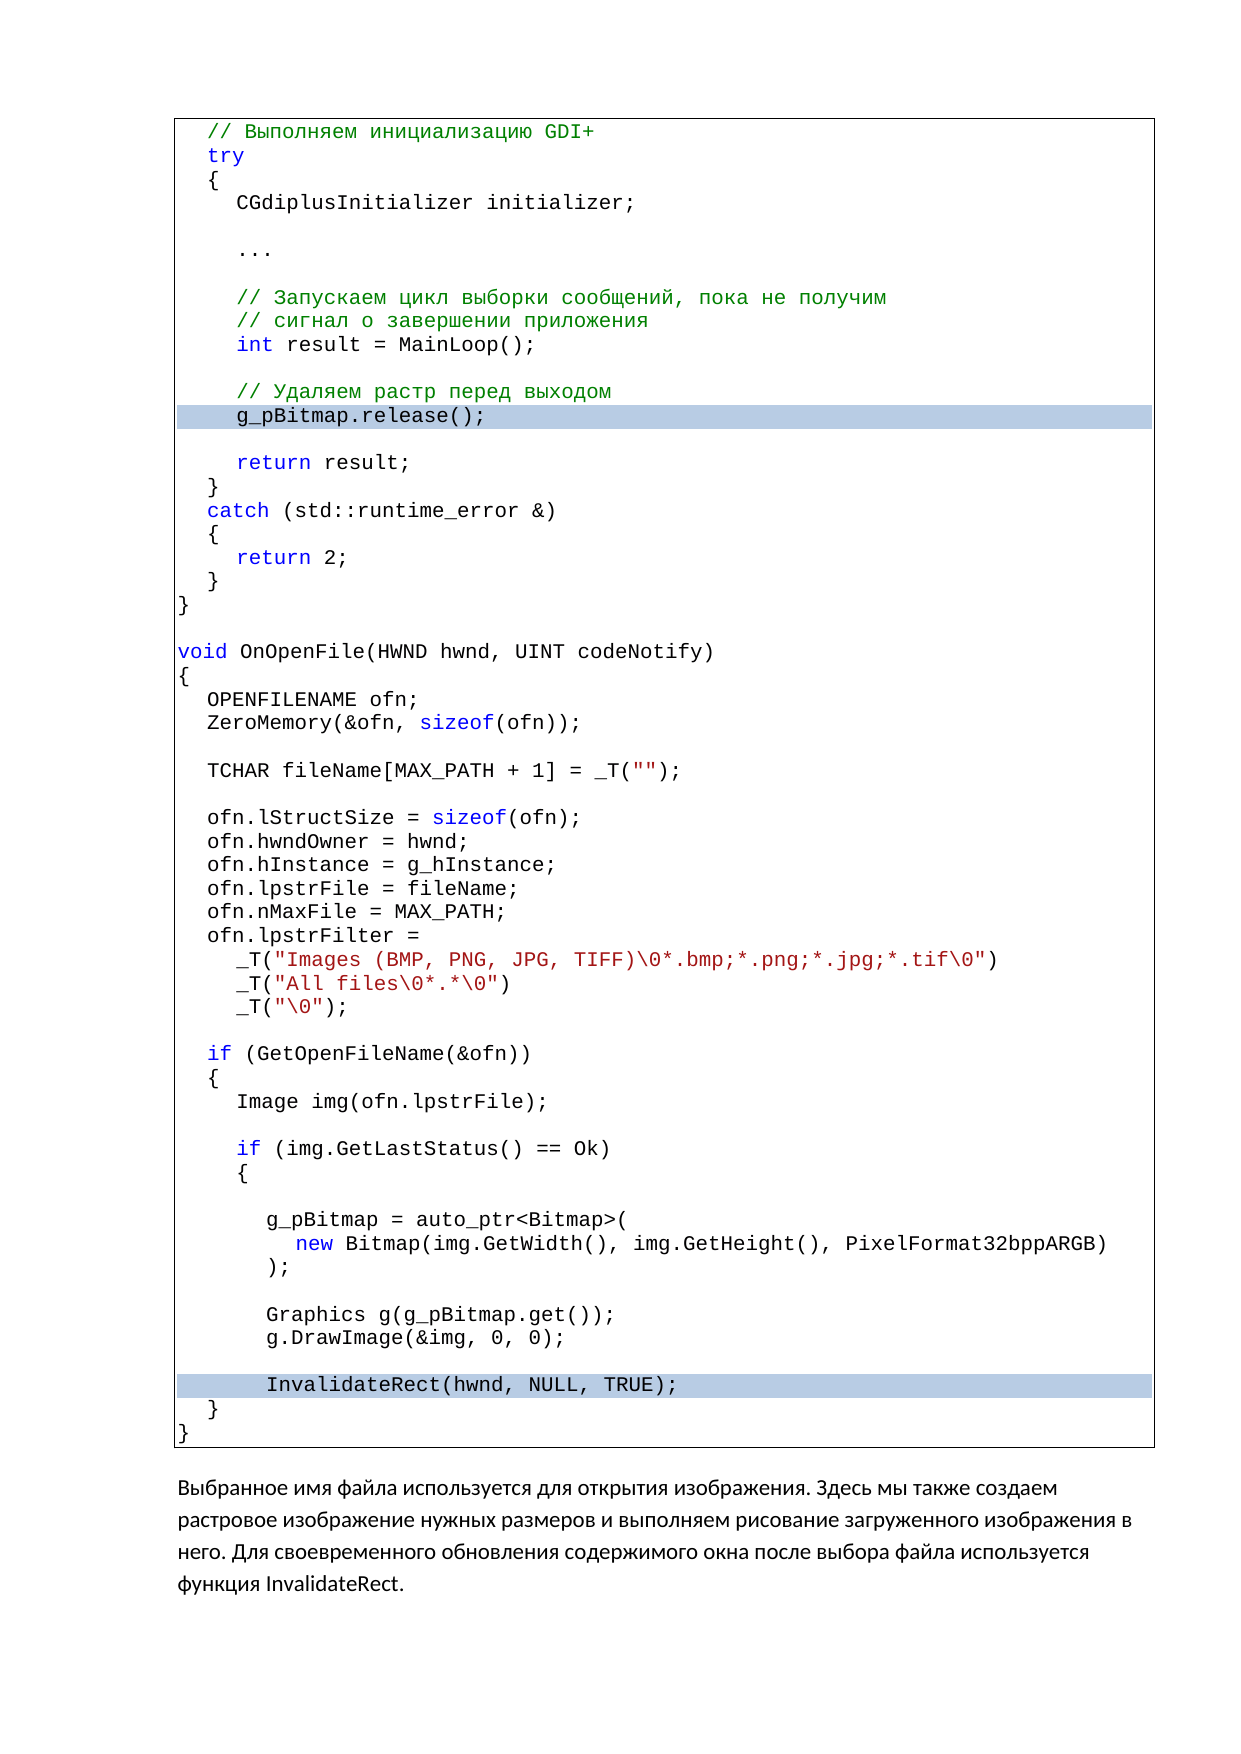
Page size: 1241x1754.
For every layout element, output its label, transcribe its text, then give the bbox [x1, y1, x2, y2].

text g_pBitmap.release(); [177, 405, 1152, 429]
text void OnOpenFile(HWND hwnd, UINT codeNotify) [177, 641, 1152, 665]
text { [177, 665, 1152, 689]
text try [177, 145, 1152, 168]
text if (GetOpenFileName(&ofn)) [177, 1043, 1152, 1067]
text } [177, 594, 1152, 618]
text { [177, 168, 1152, 192]
text ofn.lStructSize = sizeof(ofn); [177, 807, 1152, 831]
text ofn.nMaxFile = MAX_PATH; [177, 902, 1152, 925]
text return result; [177, 452, 1152, 476]
text InvalidateRect(hwnd, NULL, TRUE); [177, 1374, 1152, 1398]
text } [177, 1398, 1152, 1419]
text } [177, 571, 1152, 594]
text // Выполняем инициализацию GDI+ [175, 119, 1154, 145]
text _T("\0"); [177, 996, 1152, 1020]
text } [177, 476, 1152, 499]
text CGdiplusInitializer initializer; [177, 192, 1152, 216]
text Graphics g(g_pBitmap.get()); [177, 1303, 1152, 1327]
text { [177, 1067, 1152, 1091]
text ofn.lpstrFilter = [177, 925, 1152, 949]
text ofn.hwndOwner = hwnd; [177, 831, 1152, 854]
text ofn.lpstrFile = fileName; [177, 878, 1152, 902]
text // Удаляем растр перед выходом [177, 381, 1152, 405]
text TCHAR fileName[MAX_PATH + 1] = _T(""); [177, 760, 1152, 783]
text Выбранное имя файла используется для открытия изображения. Здесь мы также создаем растровое изображение нужных размеров и выполняем рисование загруженного изображения в него. Для своевременного обновления содержимого окна после выбора файла используется функция InvalidateRect. [177, 1473, 1152, 1597]
text int result = MainLoop(); [177, 334, 1152, 358]
text g_pBitmap = auto_ptr<Bitmap>( [177, 1209, 1152, 1233]
text new Bitmap(img.GetWidth(), img.GetHeight(), PixelFormat32bppARGB) [177, 1233, 1152, 1256]
text Image img(ofn.lpstrFile); [177, 1091, 1152, 1114]
text OPENFILENAME ofn; [177, 689, 1152, 712]
text { [177, 1162, 1152, 1185]
text catch (std::runtime_error &) [177, 499, 1152, 523]
text _T("All files\0*.*\0") [177, 972, 1152, 996]
text ); [177, 1256, 1152, 1280]
text ZeroMemory(&ofn, sizeof(ofn)); [177, 712, 1152, 736]
text ... [177, 239, 1152, 263]
text { [177, 523, 1152, 547]
text g.DrawImage(&img, 0, 0); [177, 1327, 1152, 1351]
text if (img.GetLastStatus() == Ok) [177, 1138, 1152, 1162]
text ofn.hInstance = g_hInstance; [177, 854, 1152, 878]
text } [175, 1419, 1154, 1447]
text return 2; [177, 547, 1152, 571]
text // сигнал о завершении приложения [177, 310, 1152, 334]
text // Запускаем цикл выборки сообщений, пока не получим [177, 287, 1152, 310]
text _T("Images (BMP, PNG, JPG, TIFF)\0*.bmp;*.png;*.jpg;*.tif\0") [177, 949, 1152, 972]
